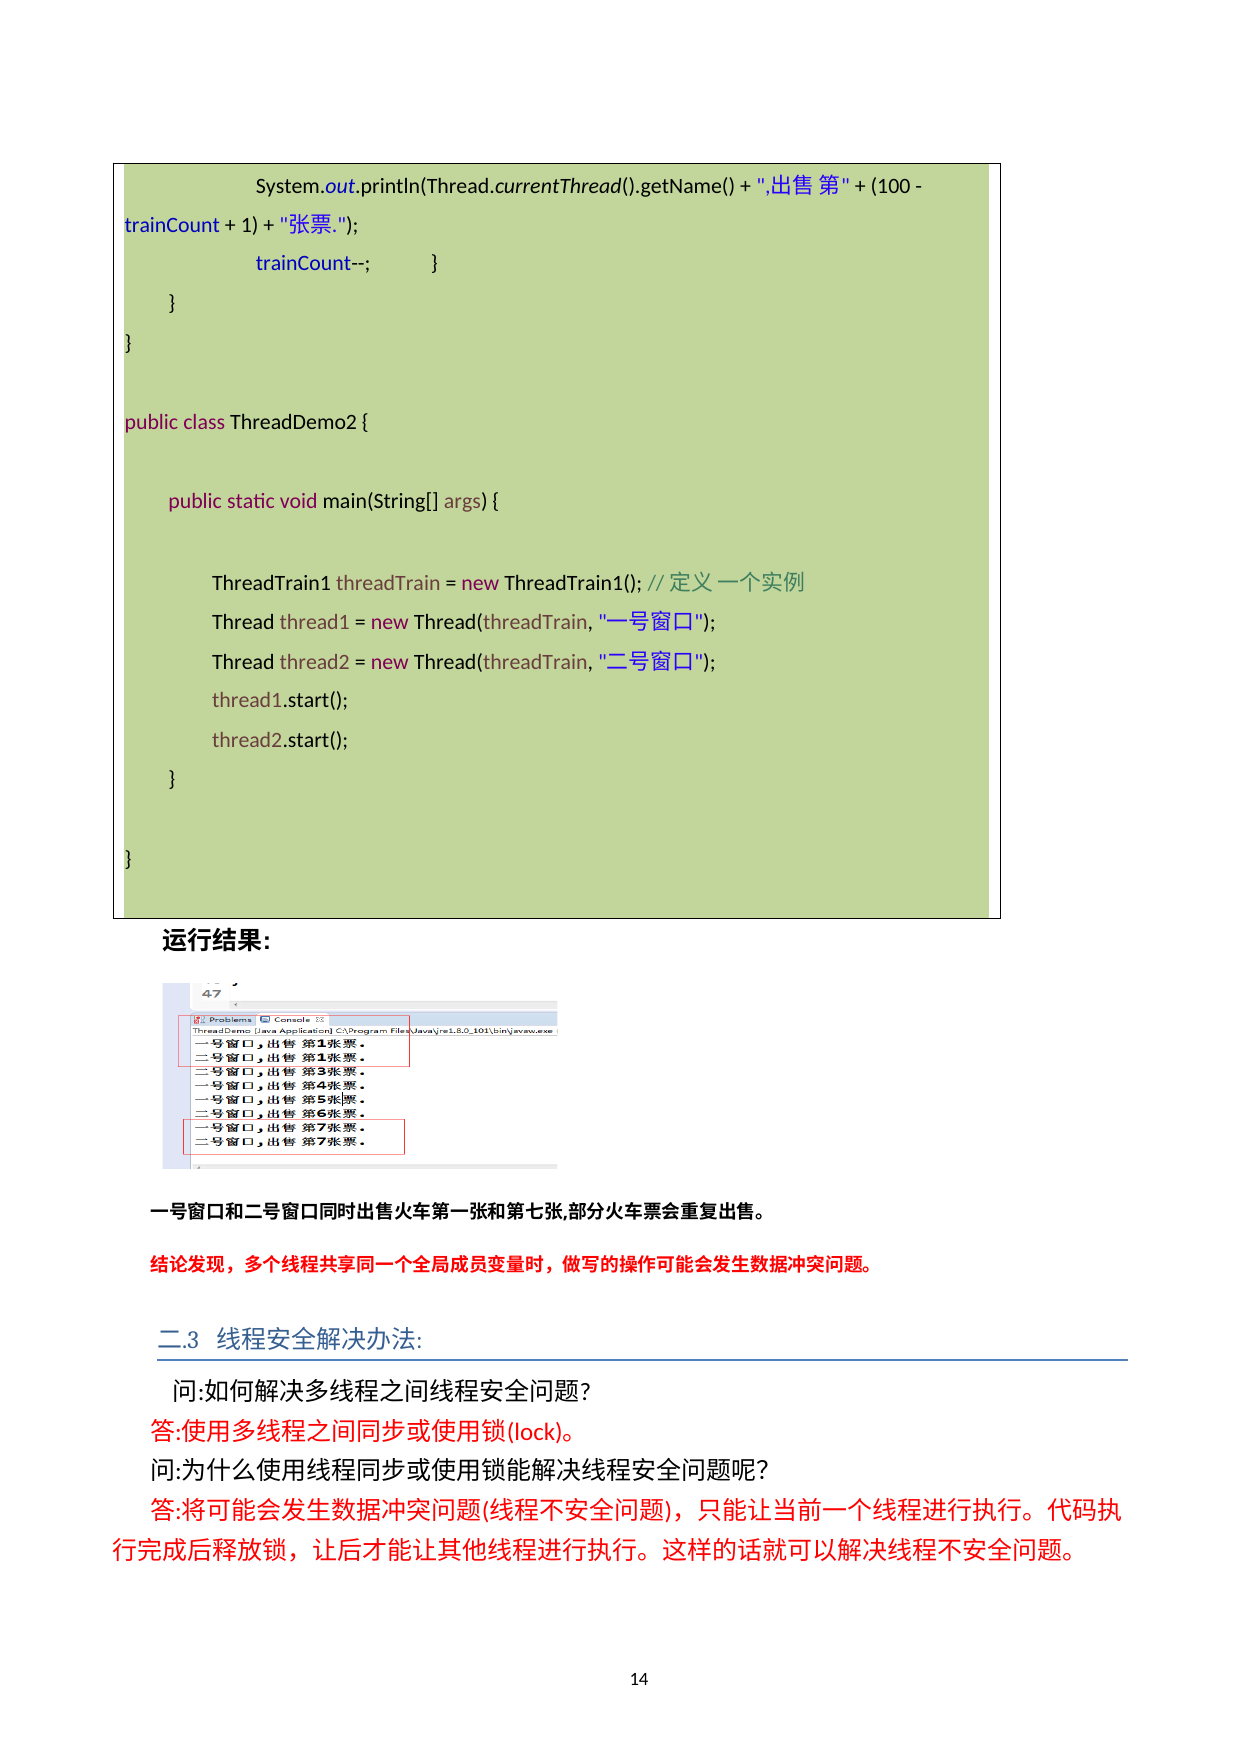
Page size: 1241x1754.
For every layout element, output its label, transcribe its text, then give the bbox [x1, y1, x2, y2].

subtitle 线程安全解决办法: [157, 1317, 1128, 1359]
text 答:将可能会发生数据冲突问题(线程不安全问题)，只能让当前一个线程进行执行。代码执行完成后释放锁，让后才能让其他线程进行执行。这样的话就可以解决线程不安全问题。 [112, 1489, 1128, 1568]
text 一号窗口和二号窗口同时出售火车第一张和第七张,部分火车票会重复出售。 [112, 1190, 1128, 1230]
text 问:为什么使用线程同步或使用锁能解决线程安全问题呢？ [112, 1449, 1128, 1489]
picture [162, 983, 558, 1169]
text 结论发现，多个线程共享同一个全局成员变量时，做写的操作可能会发生数据冲突问题。 [112, 1243, 1128, 1283]
text 问:如何解决多线程之间线程安全问题? [112, 1370, 1128, 1409]
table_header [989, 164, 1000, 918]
text 运行结果: [112, 919, 1128, 958]
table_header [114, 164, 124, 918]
text 答:使用多线程之间同步或使用锁(lock)。 [112, 1409, 1128, 1449]
